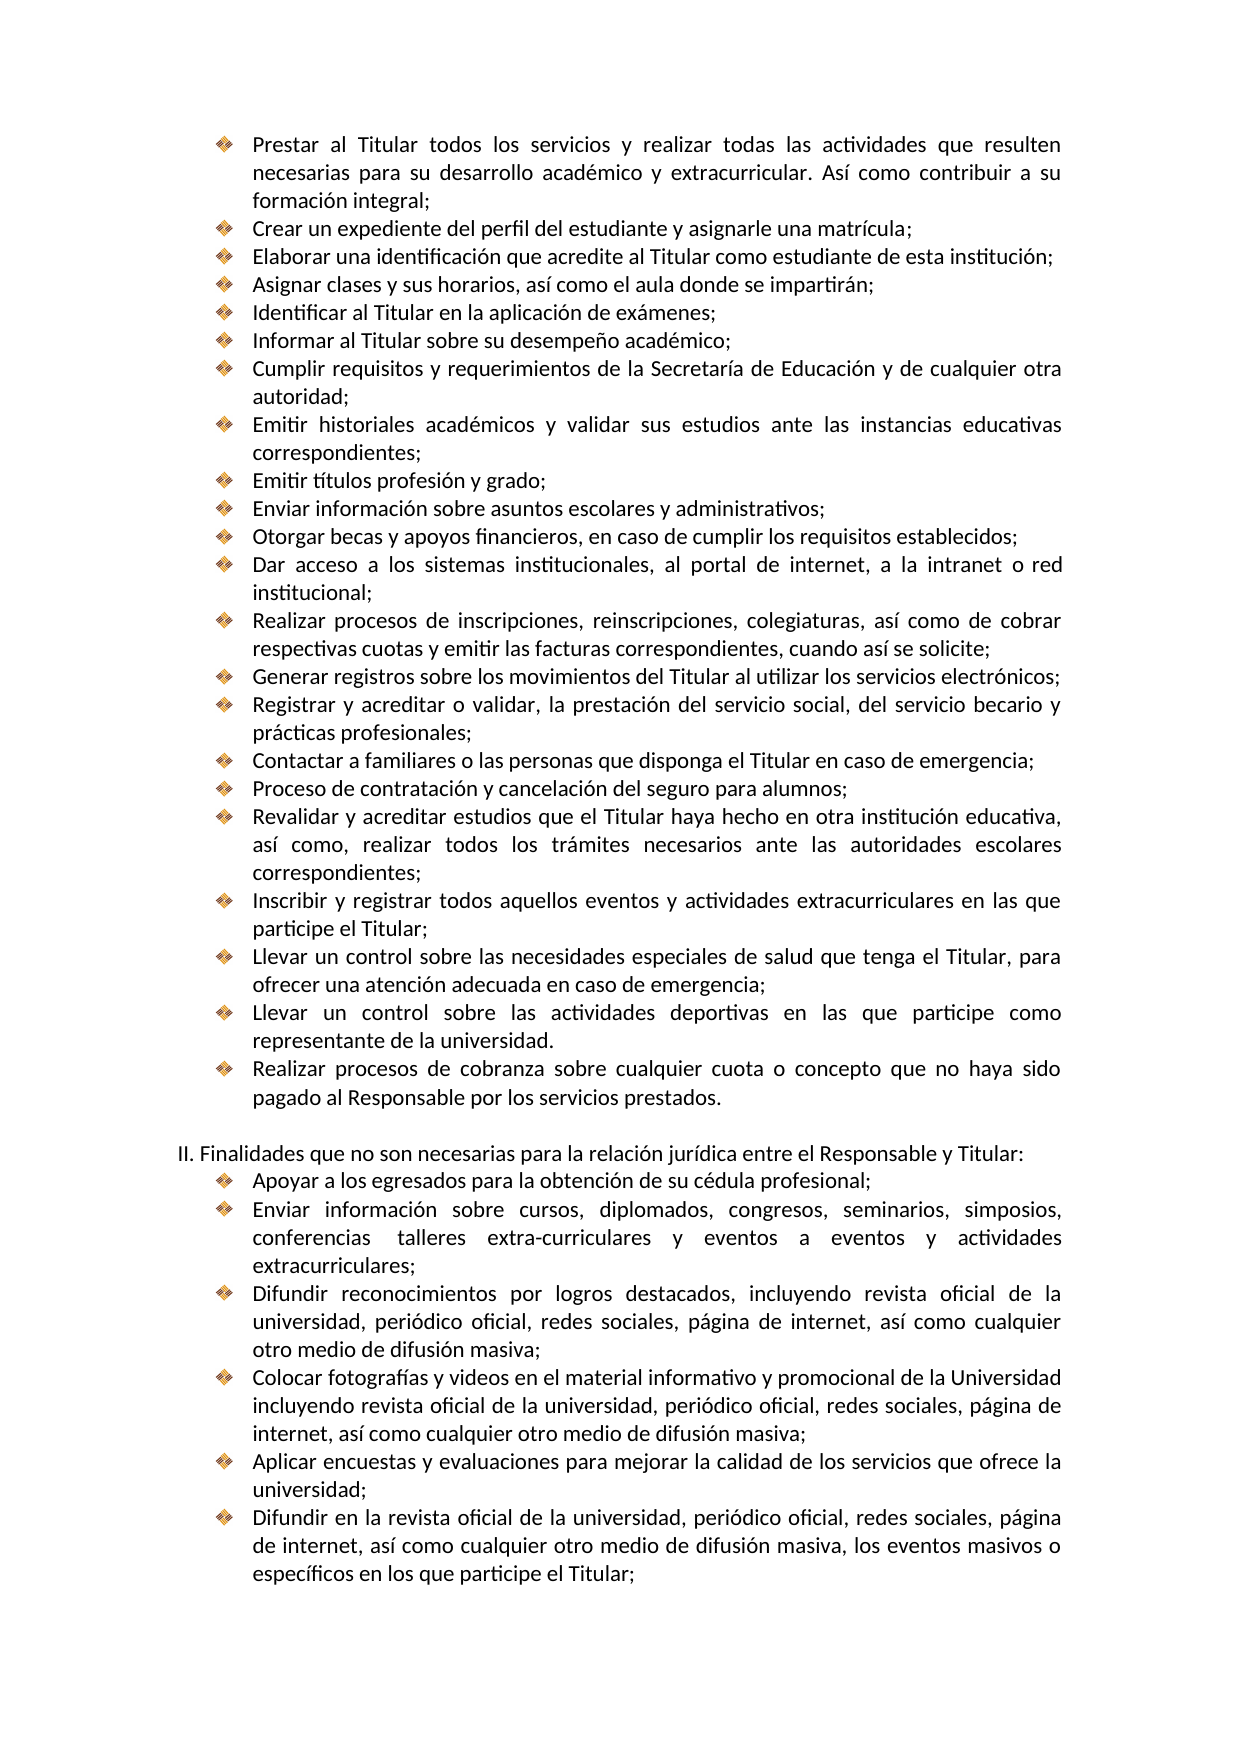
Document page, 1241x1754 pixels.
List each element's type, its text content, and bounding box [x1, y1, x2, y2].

picture [215, 247, 233, 265]
list Generar registros sobre los movimientos del Titular al utilizar los servicios electrónicos; [215, 662, 1063, 690]
list Otorgar becas y apoyos financieros, en caso de cumplir los requisitos establecidos; [215, 522, 1063, 550]
picture [215, 948, 233, 965]
picture [215, 1452, 233, 1470]
list Informar al Titular sobre su desempeño académico; [215, 326, 1063, 354]
picture [215, 808, 233, 825]
list Difundir reconocimientos por logros destacados, incluyendo revista oficial de la universidad, periódico oficial, redes sociales, página de internet, así como cualquier otro medio de difusión masiva; [215, 1279, 1063, 1363]
list Inscribir y registrar todos aquellos eventos y actividades extracurriculares en las que participe el Titular; [215, 886, 1063, 942]
picture [215, 668, 233, 685]
picture [215, 892, 233, 909]
list Apoyar a los egresados para la obtención de su cédula profesional; [215, 1167, 1063, 1195]
picture [215, 303, 233, 321]
list Elaborar una identificación que acredite al Titular como estudiante de esta institución; [215, 242, 1063, 270]
list Emitir títulos profesión y grado; [215, 466, 1063, 494]
picture [215, 1004, 233, 1021]
list Difundir en la revista oficial de la universidad, periódico oficial, redes sociales, página de internet, así como cualquier otro medio de difusión masiva, los eventos masivos o específicos en los que participe el Titular; [215, 1503, 1063, 1587]
picture [215, 499, 233, 517]
list Llevar un control sobre las necesidades especiales de salud que tenga el Titular, para ofrecer una atención adecuada en caso de emergencia; [215, 942, 1063, 998]
picture [215, 219, 233, 237]
list Realizar procesos de cobranza sobre cualquier cuota o concepto que no haya sido pagado al Responsable por los servicios prestados. [215, 1054, 1063, 1111]
picture [215, 135, 233, 153]
picture [215, 1172, 233, 1189]
list Crear un expediente del perfil del estudiante y asignarle una matrícula; [215, 214, 1063, 242]
list Enviar información sobre cursos, diplomados, congresos, seminarios, simposios, conferencias talleres extra-curriculares y eventos a eventos y actividades extracurriculares; [215, 1195, 1063, 1279]
picture [215, 1508, 233, 1526]
picture [215, 471, 233, 489]
list Aplicar encuestas y evaluaciones para mejorar la calidad de los servicios que ofrece la universidad; [215, 1447, 1063, 1503]
picture [215, 780, 233, 797]
picture [215, 415, 233, 433]
picture [215, 611, 233, 629]
picture [215, 696, 233, 713]
list Asignar clases y sus horarios, así como el aula donde se impartirán; [215, 270, 1063, 298]
picture [215, 752, 233, 769]
picture [215, 275, 233, 293]
list Revalidar y acreditar estudios que el Titular haya hecho en otra institución educativa, así como, realizar todos los trámites necesarios ante las autoridades escolares correspondientes; [215, 802, 1063, 886]
picture [215, 359, 233, 377]
picture [215, 331, 233, 349]
picture [215, 1200, 233, 1217]
list Contactar a familiares o las personas que disponga el Titular en caso de emergencia; [215, 746, 1063, 774]
list Dar acceso a los sistemas institucionales, al portal de internet, a la intranet o red institucional; [215, 550, 1063, 606]
list Enviar información sobre asuntos escolares y administrativos; [215, 494, 1063, 522]
list Emitir historiales académicos y validar sus estudios ante las instancias educativas correspondientes; [215, 410, 1063, 466]
list Prestar al Titular todos los servicios y realizar todas las actividades que resulten necesarias para su desarrollo académico y extracurricular. Así como contribuir a su formación integral; [215, 130, 1063, 214]
picture [215, 1060, 233, 1077]
list Realizar procesos de inscripciones, reinscripciones, colegiaturas, así como de cobrar respectivas cuotas y emitir las facturas correspondientes, cuando así se solicite; [215, 606, 1063, 662]
list Cumplir requisitos y requerimientos de la Secretaría de Educación y de cualquier otra autoridad; [215, 354, 1063, 410]
text II. Finalidades que no son necesarias para la relación jurídica entre el Responsable y Titular: [177, 1139, 1063, 1167]
list Proceso de contratación y cancelación del seguro para alumnos; [215, 774, 1063, 802]
picture [215, 1368, 233, 1386]
picture [215, 528, 233, 545]
list Colocar fotografías y videos en el material informativo y promocional de la Universidad incluyendo revista oficial de la universidad, periódico oficial, redes sociales, página de internet, así como cualquier otro medio de difusión masiva; [215, 1363, 1063, 1447]
picture [215, 1284, 233, 1301]
list Identificar al Titular en la aplicación de exámenes; [215, 298, 1063, 326]
list Registrar y acreditar o validar, la prestación del servicio social, del servicio becario y prácticas profesionales; [215, 690, 1063, 746]
picture [215, 555, 233, 573]
list Llevar un control sobre las actividades deportivas en las que participe como representante de la universidad. [215, 998, 1063, 1054]
